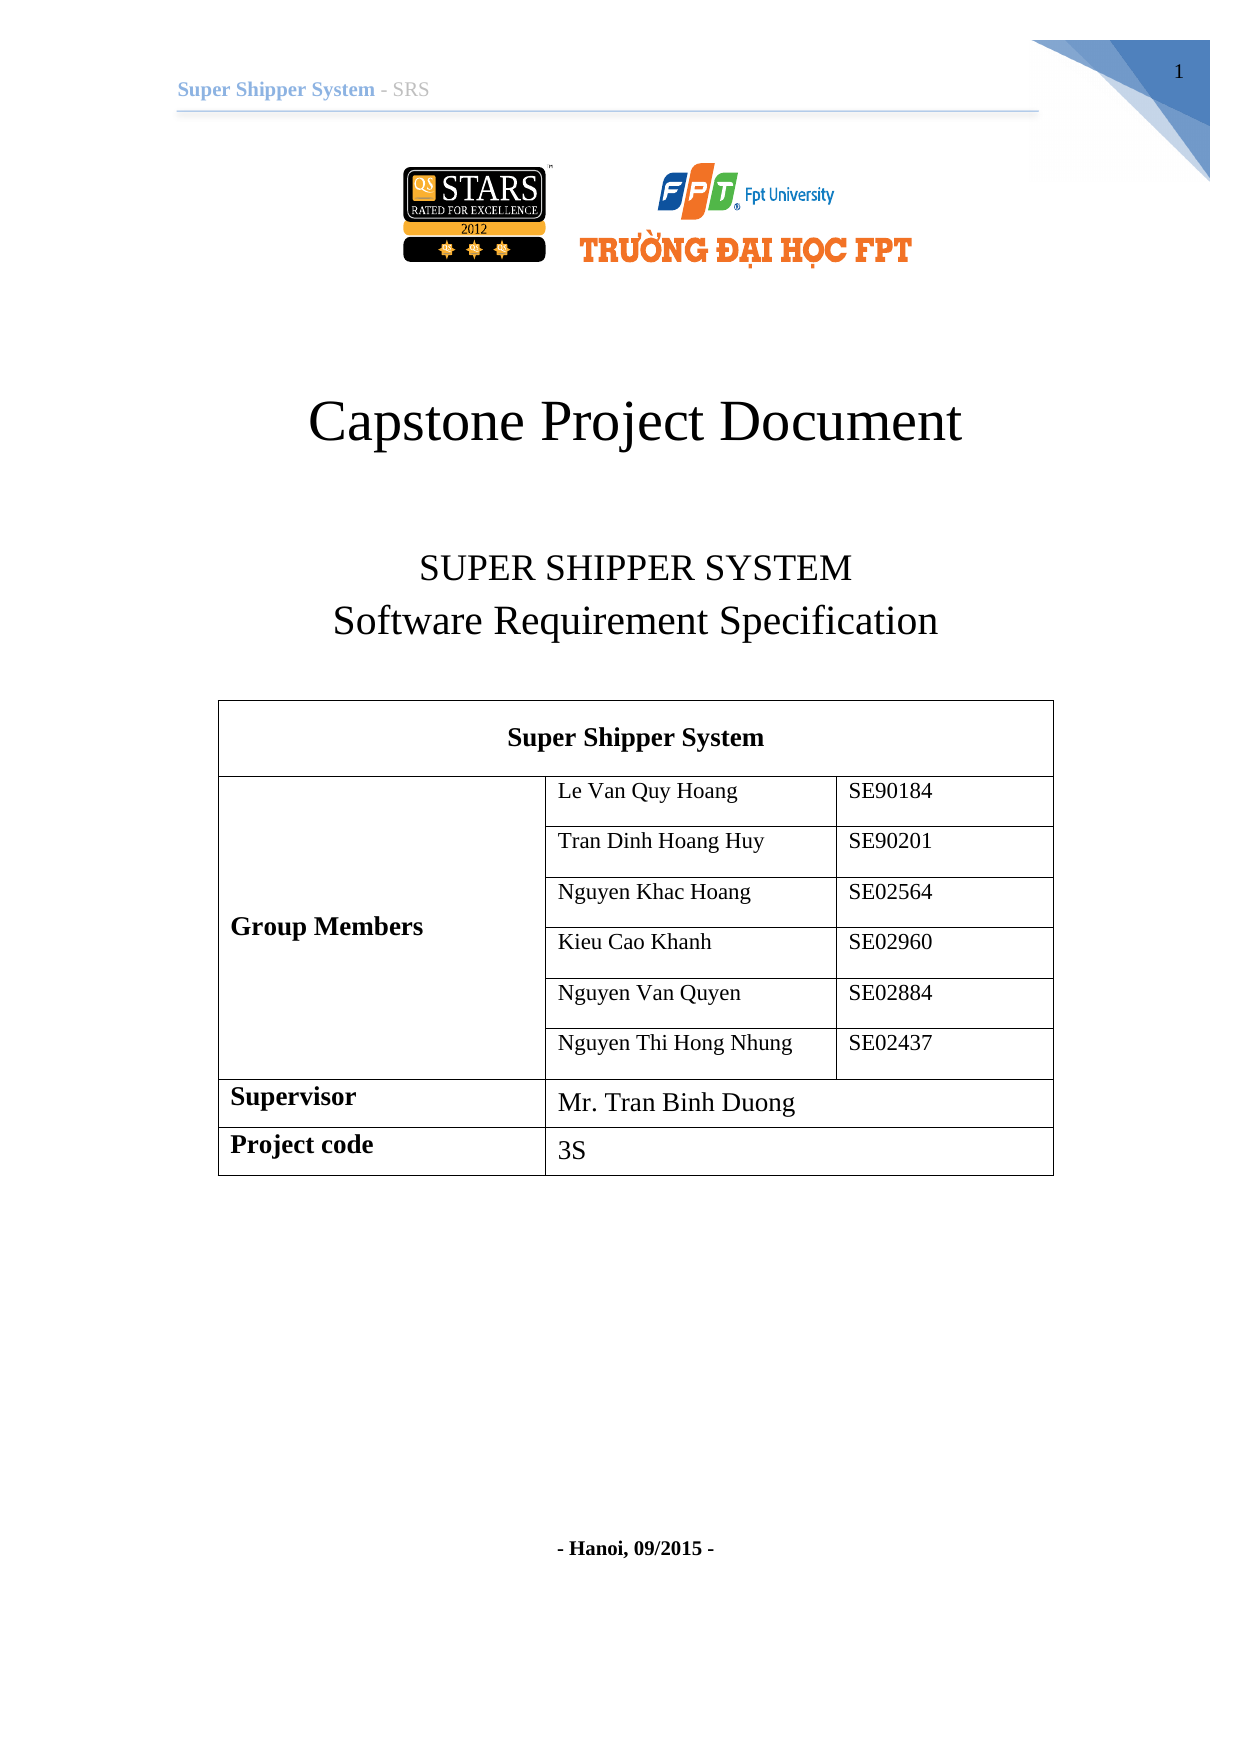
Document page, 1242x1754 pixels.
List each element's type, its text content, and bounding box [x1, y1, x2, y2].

table_header [129, 148, 1142, 346]
picture [1029, 40, 1210, 182]
text Software Requirement Specification [177, 595, 1094, 643]
text - Hanoi, 09/2015 - [177, 1536, 1094, 1560]
table_cell Kieu Cao Khanh [546, 928, 836, 978]
table_cell Le Van Quy Hoang [546, 777, 836, 826]
table_cell Project code [219, 1128, 545, 1175]
table_header Super Shipper System [219, 701, 1053, 776]
table_cell Capstone Project Document [129, 346, 1142, 496]
table_cell SE90201 [837, 827, 1053, 877]
table_cell Nguyen Khac Hoang [546, 878, 836, 927]
table_cell SE02437 [837, 1029, 1053, 1079]
table_cell Mr. Tran Binh Duong [546, 1080, 1053, 1127]
table_cell SE02960 [837, 928, 1053, 978]
table_cell Supervisor [219, 1080, 545, 1127]
table_cell SE02564 [837, 878, 1053, 927]
table_cell Group Members [219, 777, 545, 1079]
table_cell Nguyen Van Quyen [546, 979, 836, 1028]
table_cell SE02884 [837, 979, 1053, 1028]
text SUPER SHIPPER SYSTEM [177, 546, 1094, 589]
table_cell SE90184 [837, 777, 1053, 826]
table_cell Nguyen Thi Hong Nhung [546, 1029, 836, 1079]
table_cell Tran Dinh Hoang Huy [546, 827, 836, 877]
table_cell 3S [546, 1128, 1053, 1175]
